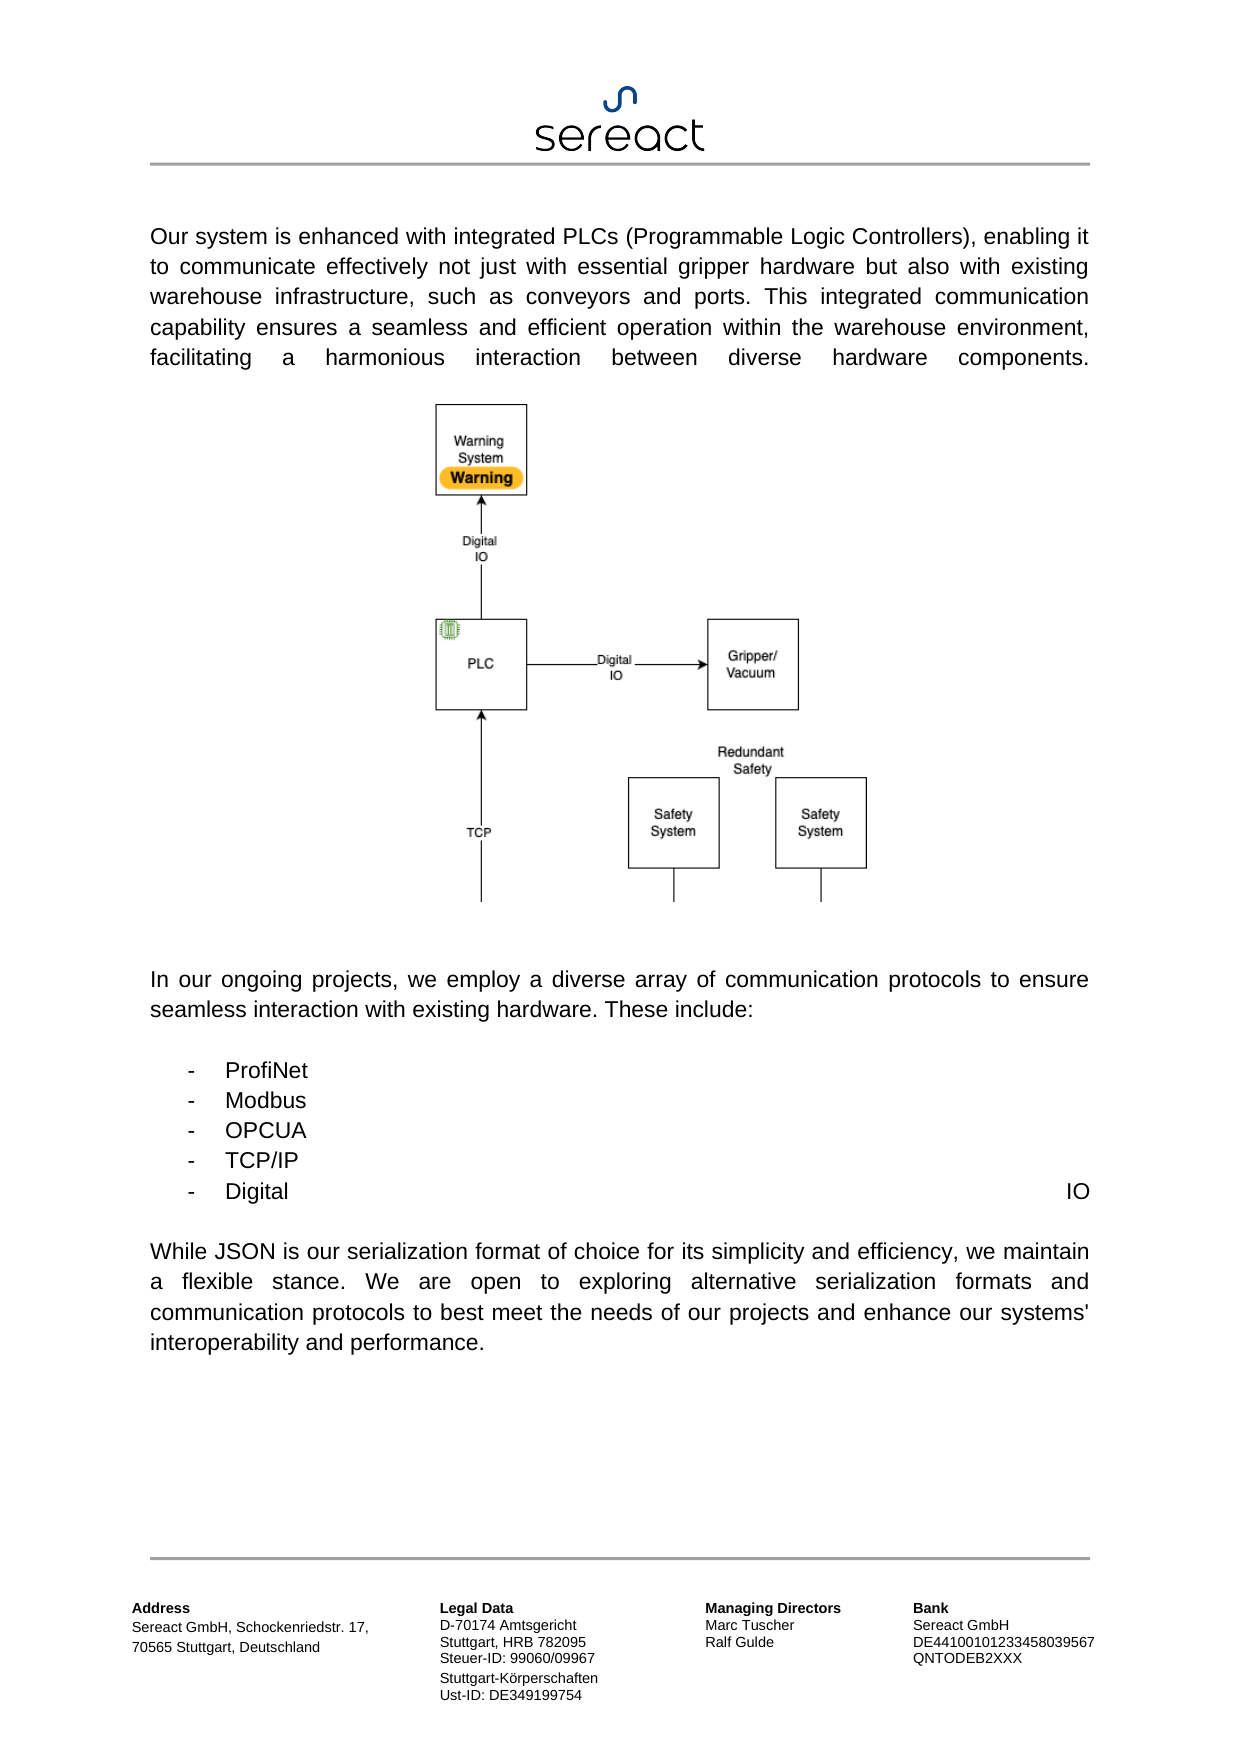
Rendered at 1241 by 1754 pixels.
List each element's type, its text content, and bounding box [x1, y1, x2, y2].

text While JSON is our serialization format of choice for its simplicity and efficiency, we maintain a flexible stance. We are open to exploring alternative serialization formats and communication protocols to best meet the needs of our projects and enhance our systems' interoperability and performance. [150, 1238, 1090, 1355]
list OPCUA [187, 1117, 1090, 1144]
text In our ongoing projects, we employ a diverse array of communication protocols to ensure seamless interaction with existing hardware. These include: [150, 906, 1090, 1023]
picture [530, 75, 710, 159]
list Modbus [187, 1087, 1090, 1113]
text Our system is enhanced with integrated PLCs (Programmable Logic Controllers), enabling it to communicate effectively not just with essential gripper hardware but also with existing warehouse infrastructure, such as conveyors and ports. This integrated communication capability ensures a seamless and efficient operation within the warehouse environment, facilitating a harmonious interaction between diverse hardware components. [150, 223, 1090, 400]
list TCP/IP [187, 1147, 1090, 1174]
list Digital IO [187, 1178, 1090, 1234]
picture [373, 404, 867, 902]
list ProfiNet [187, 1057, 1090, 1083]
